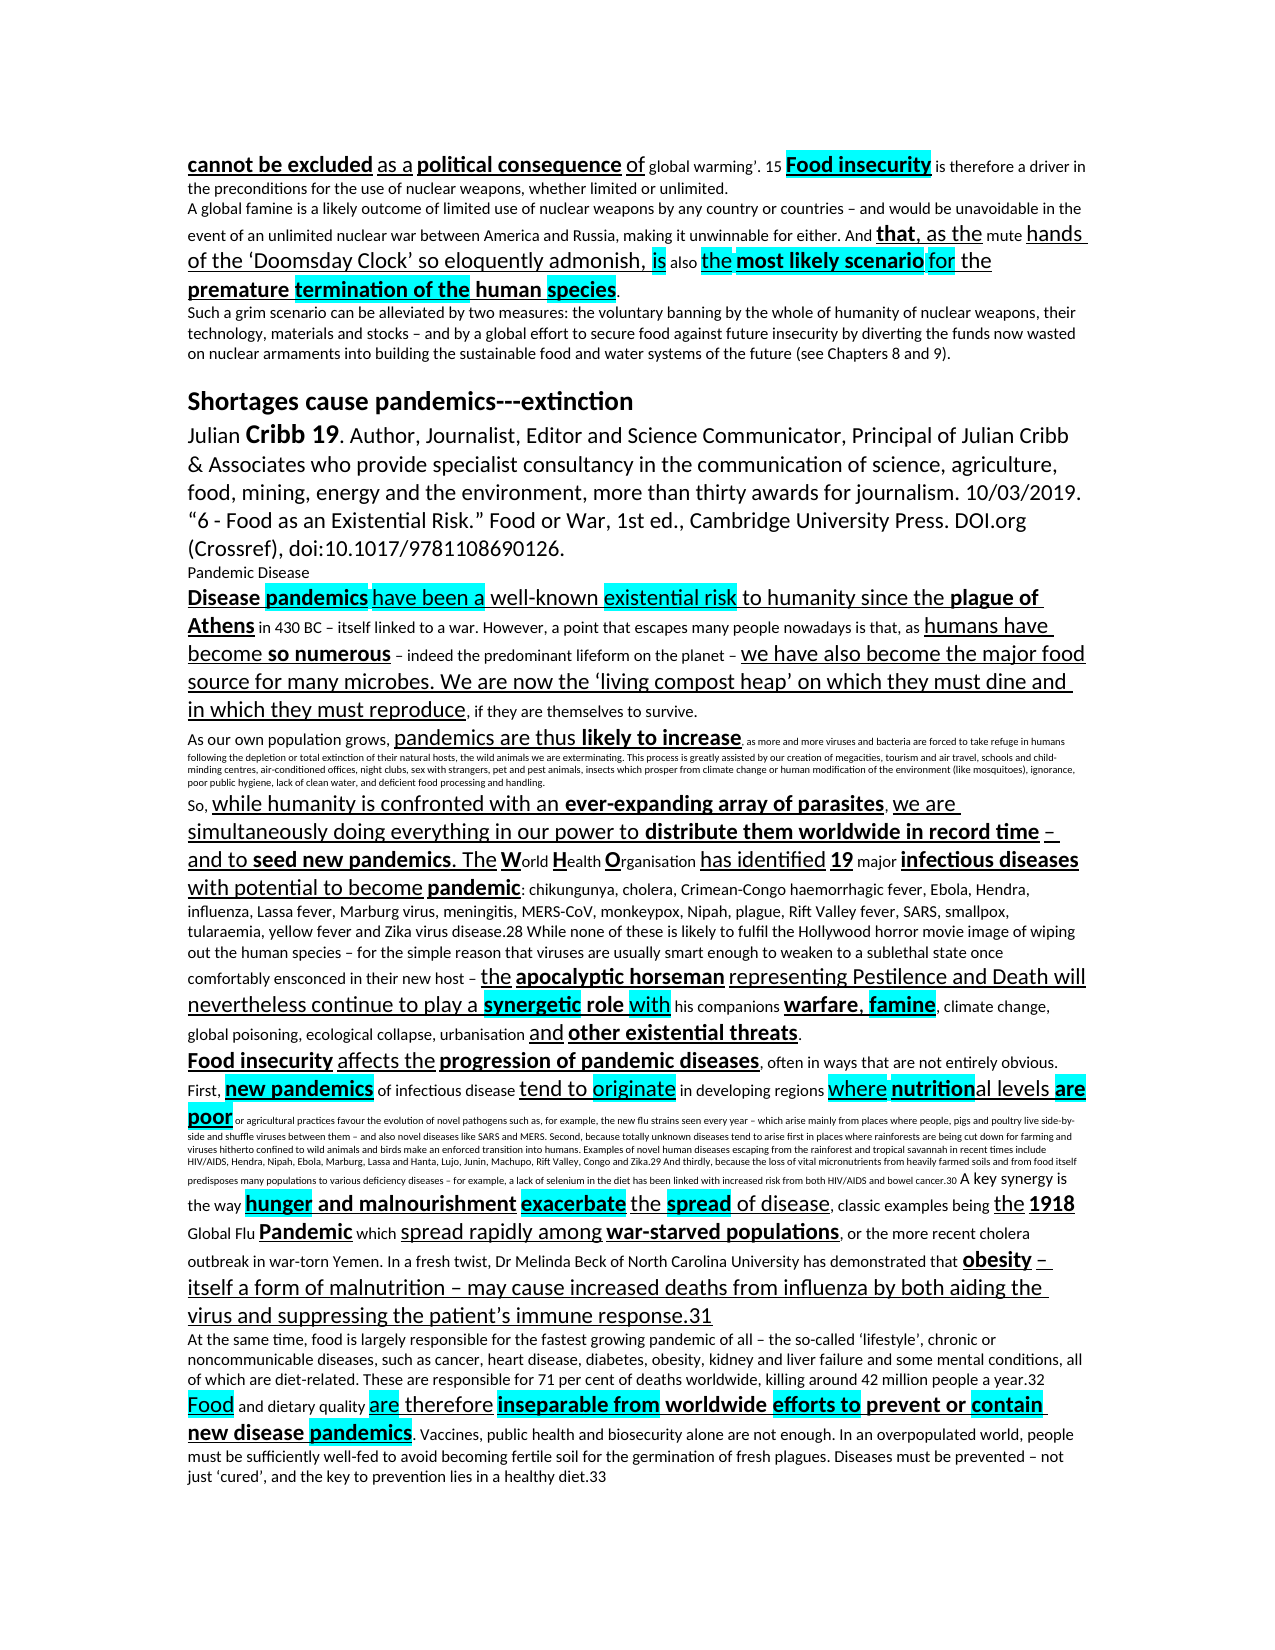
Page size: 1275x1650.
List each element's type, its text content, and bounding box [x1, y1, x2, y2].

text Disease pandemics have been a well-known existential risk to humanity since the plague of Athens in 430 BC – itself linked to a war. However, a point that escapes many people nowadays is that, as humans have become so numerous – indeed the predominant lifeform on the planet – we have also become the major food source for many microbes. We are now the ‘living compost heap’ on which they must dine and in which they must reproduce, if they are themselves to survive. [187, 583, 1087, 723]
subtitle Shortages cause pandemics---extinction [187, 384, 1087, 417]
text Food and dietary quality are therefore inseparable from worldwide efforts to prevent or contain new disease pandemics. Vaccines, public health and biosecurity alone are not enough. In an overpopulated world, people must be sufficiently well-fed to avoid becoming fertile soil for the germination of fresh plagues. Diseases must be prevented – not just ‘cured’, and the key to prevention lies in a healthy diet.33 [187, 1390, 1087, 1486]
text So, while humanity is confronted with an ever-expanding array of parasites, we are simultaneously doing everything in our power to distribute them worldwide in record time – and to seed new pandemics. The World Health Organisation has identified 19 major infectious diseases with potential to become pandemic: chikungunya, cholera, Crimean-Congo haemorrhagic fever, Ebola, Hendra, influenza, Lassa fever, Marburg virus, meningitis, MERS-CoV, monkeypox, Nipah, plague, Rift Valley fever, SARS, smallpox, tularaemia, yellow fever and Zika virus disease.28 While none of these is likely to fulfil the Hollywood horror movie image of wiping out the human species – for the simple reason that viruses are usually smart enough to weaken to a sublethal state once comfortably ensconced in their new host – the apocalyptic horseman representing Pestilence and Death will nevertheless continue to play a synergetic role with his companions warfare, famine, climate change, global poisoning, ecological collapse, urbanisation and other existential threats. [187, 789, 1087, 1046]
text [187, 150, 1087, 198]
text Pandemic Disease [187, 563, 1087, 583]
text Food insecurity affects the progression of pandemic diseases, often in ways that are not entirely obvious. First, new pandemics of infectious disease tend to originate in developing regions where nutritional levels are poor or agricultural practices favour the evolution of novel pathogens such as, for example, the new flu strains seen every year – which arise mainly from places where people, pigs and poultry live side-by-side and shuffle viruses between them – and also novel diseases like SARS and MERS. Second, because totally unknown diseases tend to arise first in places where rainforests are being cut down for farming and viruses hitherto confined to wild animals and birds make an enforced transition into humans. Examples of novel human diseases escaping from the rainforest and tropical savannah in recent times include HIV/AIDS, Hendra, Nipah, Ebola, Marburg, Lassa and Hanta, Lujo, Junin, Machupo, Rift Valley, Congo and Zika.29 And thirdly, because the loss of vital micronutrients from heavily farmed soils and from food itself predisposes many populations to various deficiency diseases – for example, a lack of selenium in the diet has been linked with increased risk from both HIV/AIDS and bowel cancer.30 A key synergy is the way hunger and malnourishment exacerbate the spread of disease, classic examples being the 1918 Global Flu Pandemic which spread rapidly among war-starved populations, or the more recent cholera outbreak in war-torn Yemen. In a fresh twist, Dr Melinda Beck of North Carolina University has demonstrated that obesity – itself a form of malnutrition – may cause increased deaths from influenza by both aiding the virus and suppressing the patient’s immune response.31 [187, 1046, 1087, 1329]
text Julian Cribb 19. Author, Journalist, Editor and Science Communicator, Principal of Julian Cribb & Associates who provide specialist consultancy in the communication of science, agriculture, food, mining, energy and the environment, more than thirty awards for journalism. 10/03/2019. “6 - Food as an Existential Risk.” Food or War, 1st ed., Cambridge University Press. DOI.org (Crossref), doi:10.1017/9781108690126. [187, 417, 1087, 563]
text As our own population grows, pandemics are thus likely to increase, as more and more viruses and bacteria are forced to take refuge in humans following the depletion or total extinction of their natural hosts, the wild animals we are exterminating. This process is greatly assisted by our creation of megacities, tourism and air travel, schools and child-minding centres, air-conditioned offices, night clubs, sex with strangers, pet and pest animals, insects which prosper from climate change or human modification of the environment (like mosquitoes), ignorance, poor public hygiene, lack of clean water, and deficient food processing and handling. [187, 723, 1087, 789]
text At the same time, food is largely responsible for the fastest growing pandemic of all – the so-called ‘lifestyle’, chronic or noncommunicable diseases, such as cancer, heart disease, diabetes, obesity, kidney and liver failure and some mental conditions, all of which are diet-related. These are responsible for 71 per cent of deaths worldwide, killing around 42 million people a year.32 [187, 1329, 1087, 1390]
text Such a grim scenario can be alleviated by two measures: the voluntary banning by the whole of humanity of nuclear weapons, their technology, materials and stocks – and by a global effort to secure food against future insecurity by diverting the funds now wasted on nuclear armaments into building the sustainable food and water systems of the future (see Chapters 8 and 9). [187, 303, 1087, 364]
text A global famine is a likely outcome of limited use of nuclear weapons by any country or countries – and would be unavoidable in the event of an unlimited nuclear war between America and Russia, making it unwinnable for either. And that, as the mute hands of the ‘Doomsday Clock’ so eloquently admonish, is also the most likely scenario for the premature termination of the human species. [187, 198, 1087, 303]
